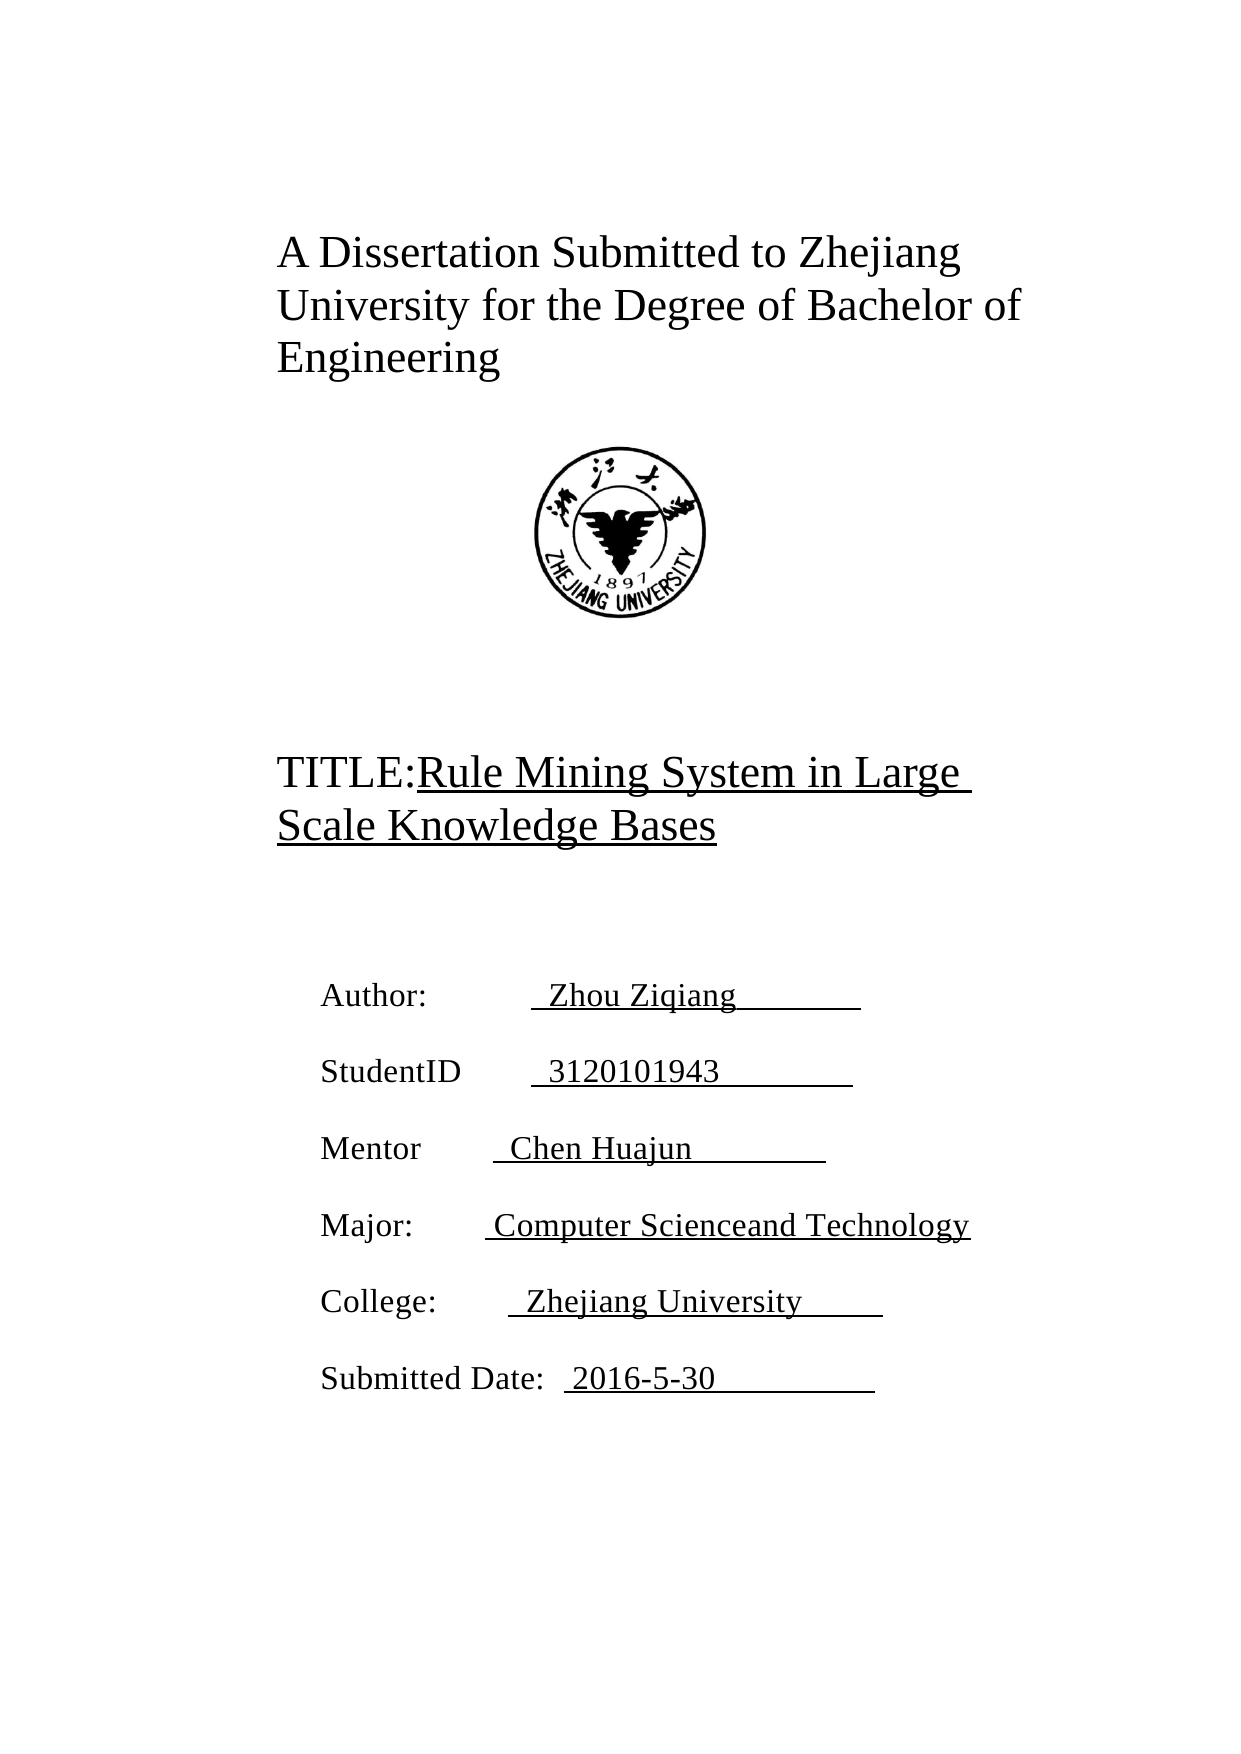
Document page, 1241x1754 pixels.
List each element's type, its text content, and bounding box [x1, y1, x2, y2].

picture [532, 445, 708, 620]
text College: Zhejiang University [276, 1281, 1051, 1320]
text A Dissertation Submitted to Zhejiang University for the Degree of Bachelor of Engineering [276, 224, 1051, 383]
text Author: Zhou Ziqiang [276, 975, 1051, 1013]
text Mentor Chen Huajun [276, 1128, 1051, 1166]
text Major: Computer Scienceand Technology [276, 1205, 1051, 1243]
text Submitted Date: 2016-5-30 [276, 1358, 1051, 1396]
text TITLE:Rule Mining System in Large Scale Knowledge Bases [276, 745, 1051, 850]
text StudentID 3120101943 [276, 1051, 1051, 1090]
